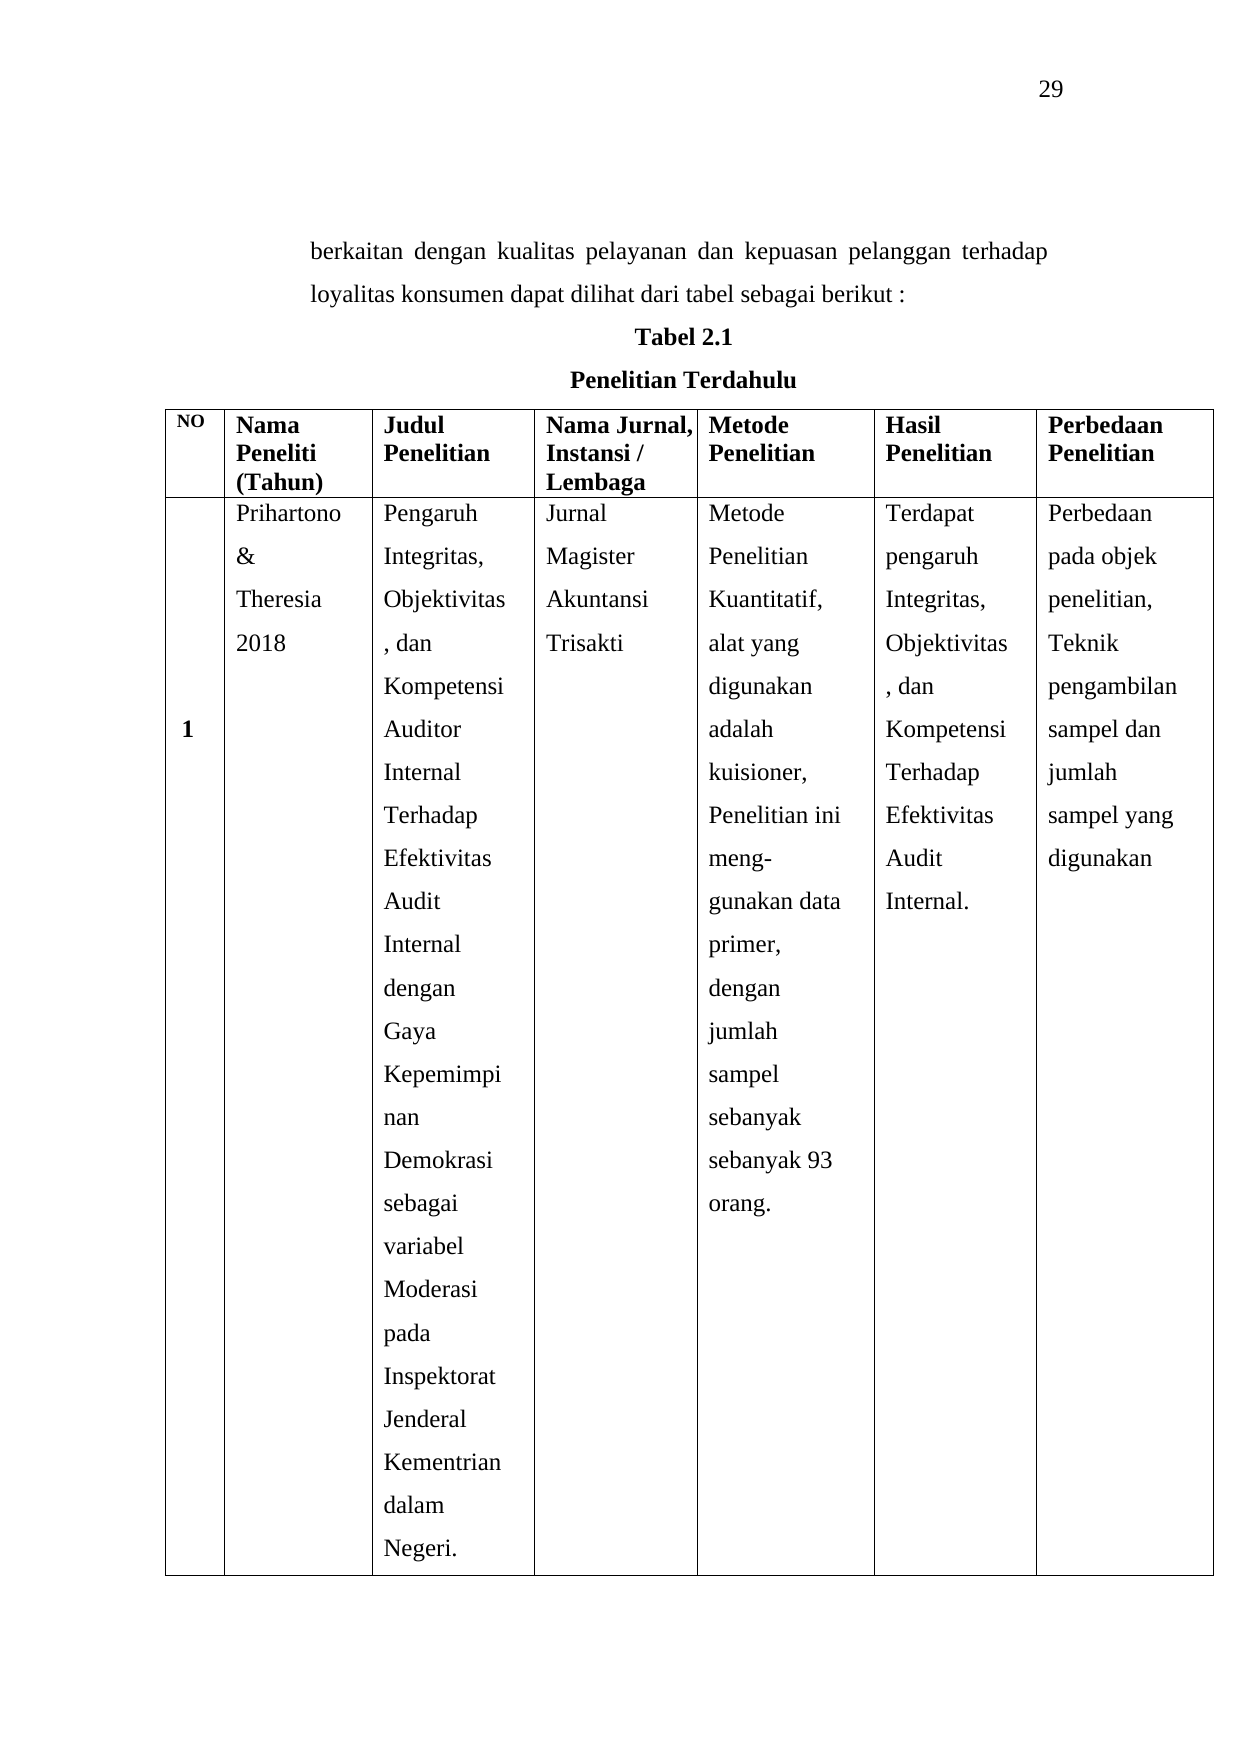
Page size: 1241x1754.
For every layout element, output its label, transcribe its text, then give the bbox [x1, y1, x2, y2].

table_cell Terdapat pengaruh Integritas, Objektivitas, dan Kompetensi Terhadap Efektivitas Audit Internal. [875, 498, 1036, 1575]
list Penelitian Terdahulu [304, 366, 1063, 394]
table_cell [1037, 498, 1213, 1575]
list Tabel 2.1 [304, 322, 1063, 351]
table_header NO [166, 410, 224, 497]
table_cell Metode Penelitian Kuantitatif, alat yang digunakan adalah kuisioner, Penelitian ini meng-gunakan data primer, dengan jumlah sampel sebanyak sebanyak 93 orang. [698, 498, 874, 1575]
table_cell 1 [166, 498, 224, 1575]
table_header Nama Peneliti (Tahun) [225, 410, 372, 497]
table_cell Jurnal Magister Akuntansi Trisakti [535, 498, 697, 1575]
table_header Perbedaan Penelitian [1037, 410, 1213, 497]
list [310, 236, 1048, 308]
table_header Nama Jurnal, Instansi / Lembaga [535, 410, 697, 497]
table_header Hasil Penelitian [875, 410, 1036, 497]
table_cell Pengaruh Integritas, Objektivitas, dan Kompetensi Auditor Internal Terhadap Efektivitas Audit Internal dengan Gaya Kepemimpinan Demokrasi sebagai variabel Moderasi pada Inspektorat Jenderal Kementrian dalam Negeri. [373, 498, 534, 1575]
table_cell Prihartono & Theresia 2018 [225, 498, 372, 1575]
table_header Metode Penelitian [698, 410, 874, 497]
table_header Judul Penelitian [373, 410, 534, 497]
